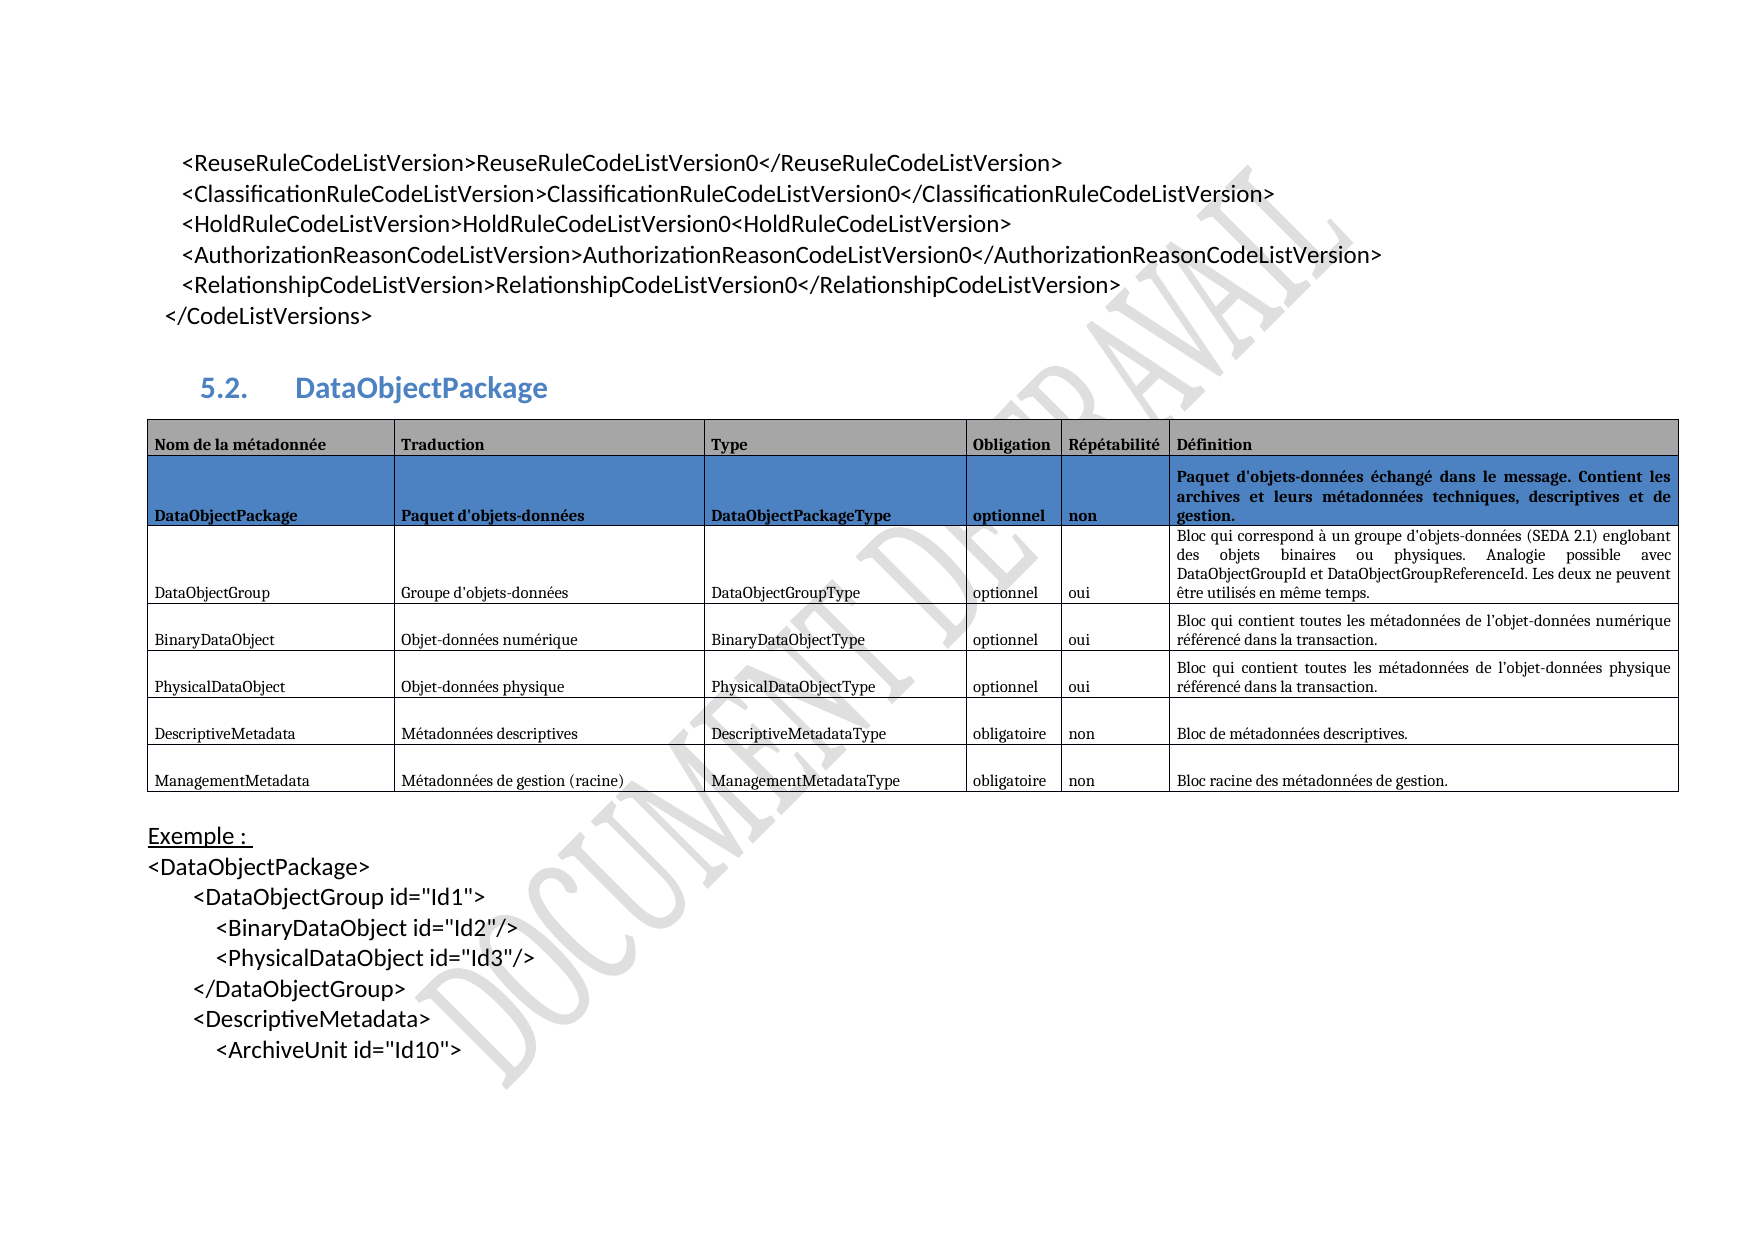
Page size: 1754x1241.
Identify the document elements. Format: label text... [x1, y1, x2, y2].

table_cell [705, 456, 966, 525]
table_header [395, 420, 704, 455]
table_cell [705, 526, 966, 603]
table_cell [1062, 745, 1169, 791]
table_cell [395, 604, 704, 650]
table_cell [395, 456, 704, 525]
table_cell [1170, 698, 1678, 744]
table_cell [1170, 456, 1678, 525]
text <ClassificationRuleCodeListVersion>ClassificationRuleCodeListVersion0</ClassificationRuleCodeListVersion> [148, 178, 1621, 209]
text </CodeListVersions> [148, 300, 1621, 331]
text <AuthorizationReasonCodeListVersion>AuthorizationReasonCodeListVersion0</AuthorizationReasonCodeListVersion> [148, 239, 1621, 270]
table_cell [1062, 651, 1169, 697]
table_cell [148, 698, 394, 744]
text Exemple : [148, 820, 1621, 851]
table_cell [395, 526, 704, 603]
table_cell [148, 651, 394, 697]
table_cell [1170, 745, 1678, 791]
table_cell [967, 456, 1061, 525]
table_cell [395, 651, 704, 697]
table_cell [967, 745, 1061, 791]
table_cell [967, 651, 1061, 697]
text <DataObjectPackage> [148, 851, 1621, 881]
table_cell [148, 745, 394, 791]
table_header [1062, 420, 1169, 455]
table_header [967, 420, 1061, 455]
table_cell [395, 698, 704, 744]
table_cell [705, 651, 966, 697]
text <PhysicalDataObject id="Id3"/> [148, 942, 1621, 973]
text <ReuseRuleCodeListVersion>ReuseRuleCodeListVersion0</ReuseRuleCodeListVersion> [148, 148, 1621, 178]
text <HoldRuleCodeListVersion>HoldRuleCodeListVersion0<HoldRuleCodeListVersion> [148, 209, 1621, 239]
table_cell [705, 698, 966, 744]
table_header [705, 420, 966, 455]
text <DataObjectGroup id="Id1"> [148, 881, 1621, 912]
subtitle DataObjectPackage [200, 368, 1621, 406]
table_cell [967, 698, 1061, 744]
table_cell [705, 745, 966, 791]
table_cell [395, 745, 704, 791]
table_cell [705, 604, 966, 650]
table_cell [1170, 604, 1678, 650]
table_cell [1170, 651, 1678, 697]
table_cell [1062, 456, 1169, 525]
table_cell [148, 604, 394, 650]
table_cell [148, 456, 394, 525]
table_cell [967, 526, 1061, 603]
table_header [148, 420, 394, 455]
text <ArchiveUnit id="Id10"> [148, 1034, 1621, 1064]
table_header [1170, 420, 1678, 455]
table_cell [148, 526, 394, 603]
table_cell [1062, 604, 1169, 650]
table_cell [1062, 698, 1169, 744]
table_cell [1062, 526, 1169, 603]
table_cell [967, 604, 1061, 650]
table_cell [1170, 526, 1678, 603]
text </DataObjectGroup> [148, 973, 1621, 1003]
text <DescriptiveMetadata> [148, 1003, 1621, 1034]
text <RelationshipCodeListVersion>RelationshipCodeListVersion0</RelationshipCodeListVersion> [148, 270, 1621, 300]
text <BinaryDataObject id="Id2"/> [148, 912, 1621, 942]
